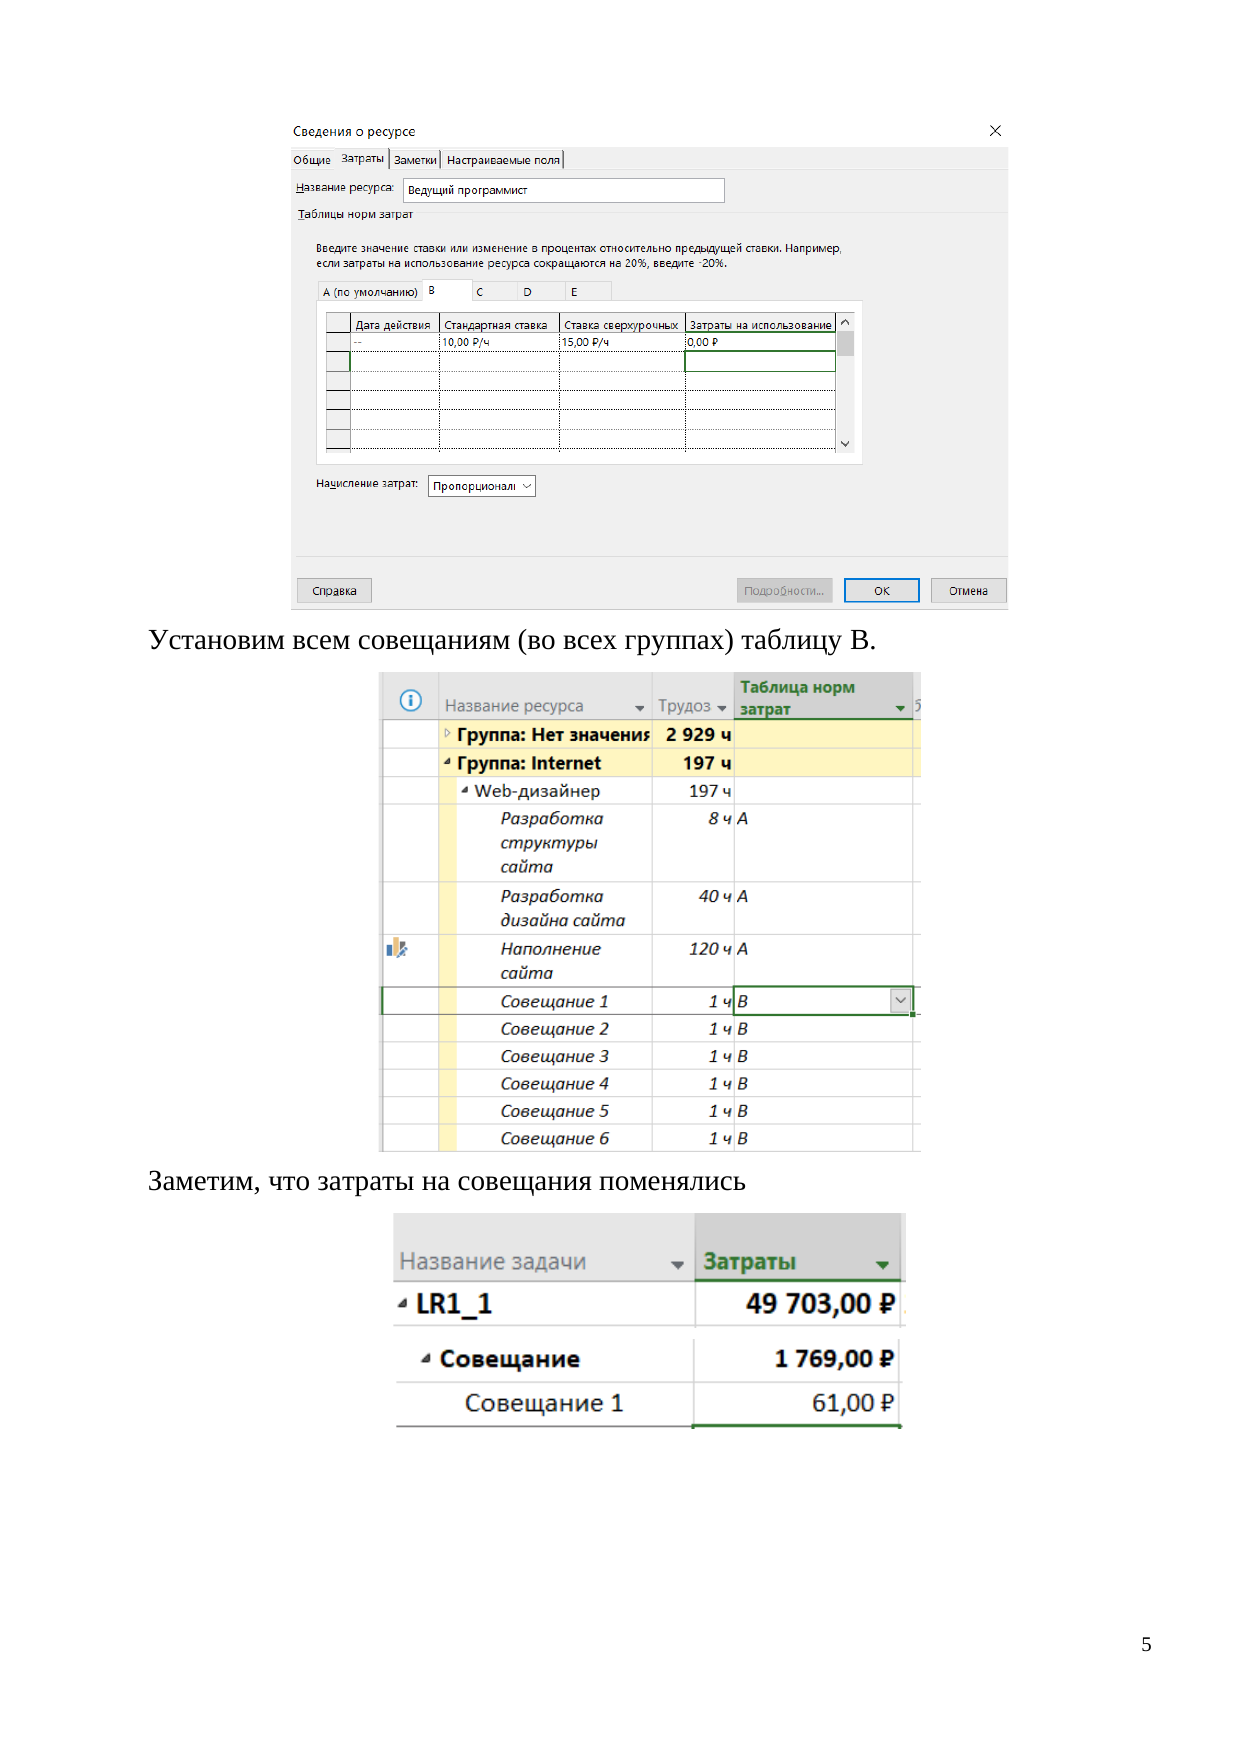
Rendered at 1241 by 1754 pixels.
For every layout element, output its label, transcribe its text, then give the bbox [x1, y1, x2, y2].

picture [393, 1213, 906, 1328]
text Установим всем совещаниям (во всех группах) таблицу B. [148, 622, 1152, 655]
text Заметим, что затраты на совещания поменялись [148, 1163, 1152, 1197]
picture [291, 118, 1009, 610]
picture [378, 672, 921, 1152]
picture [396, 1339, 903, 1429]
